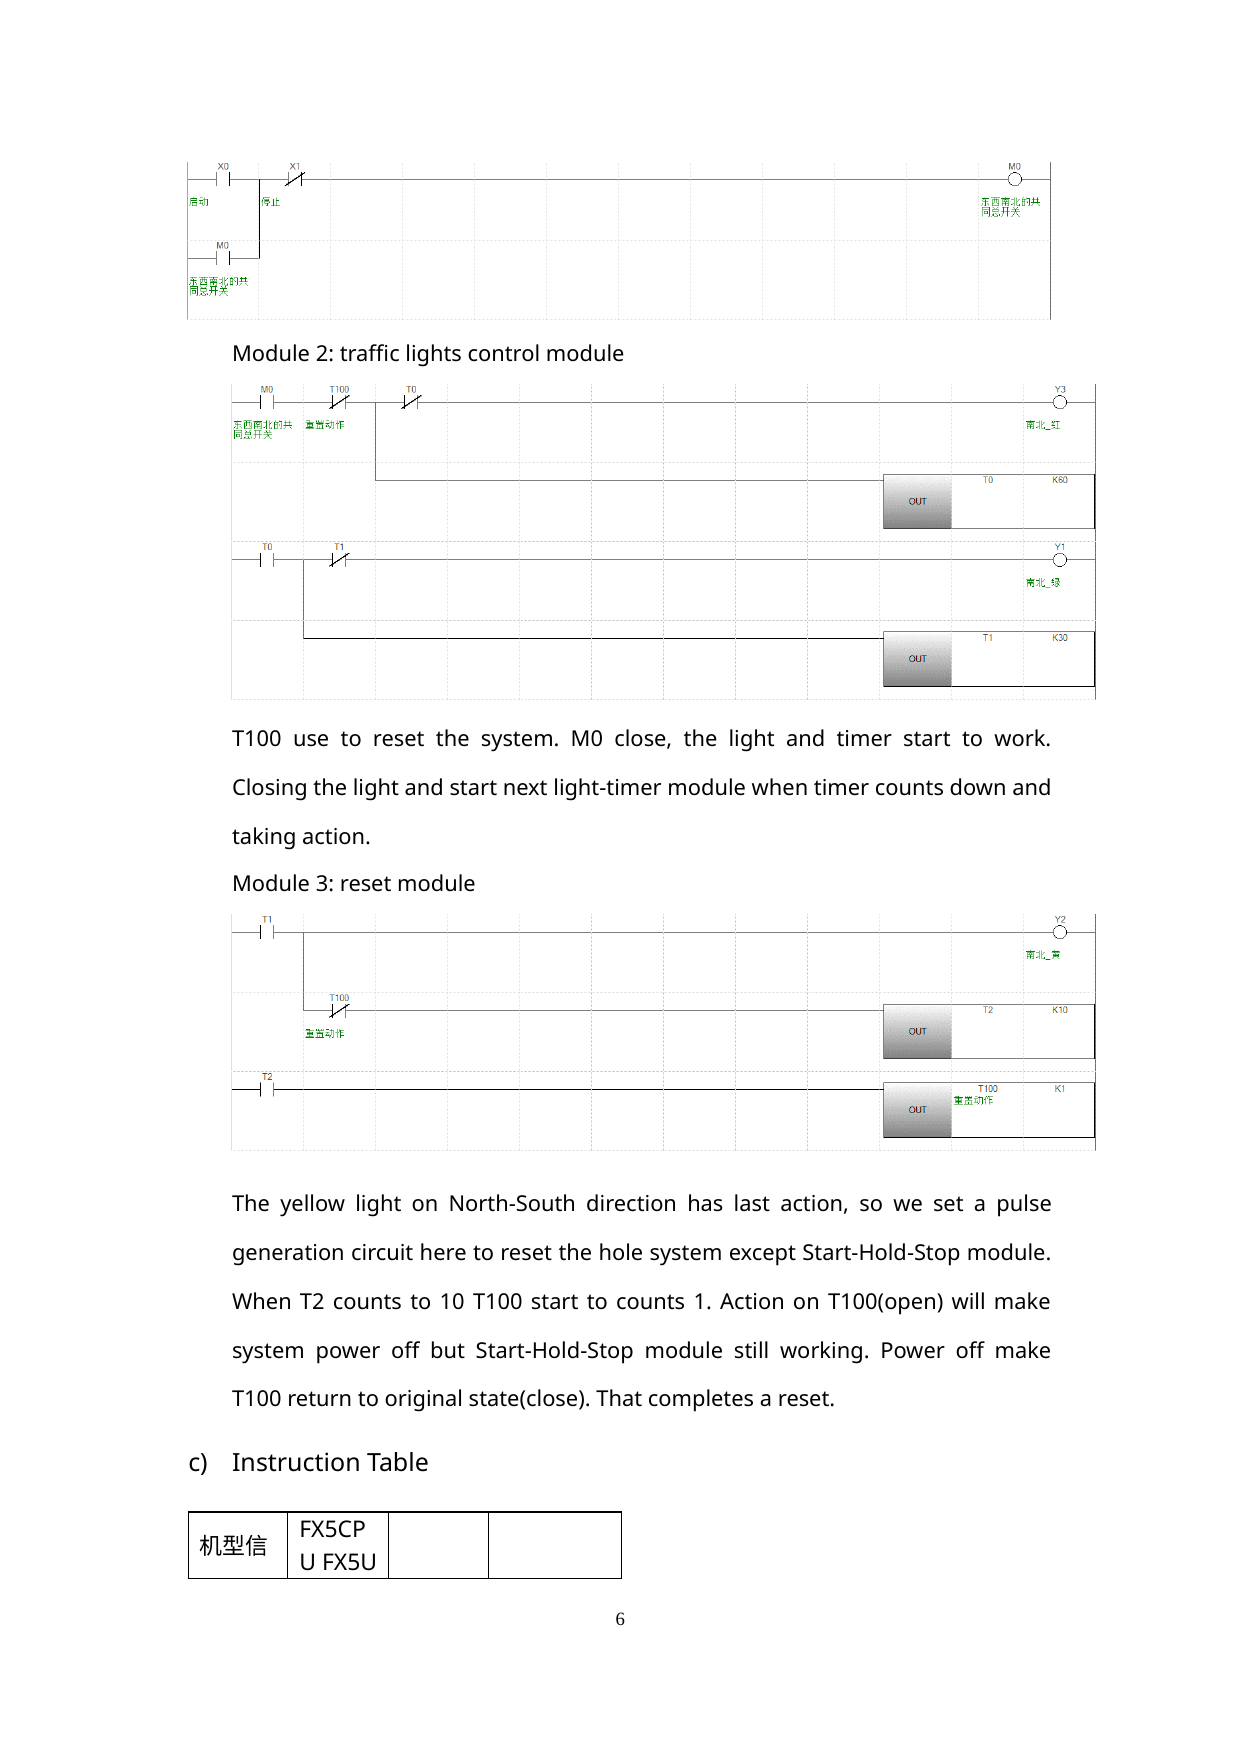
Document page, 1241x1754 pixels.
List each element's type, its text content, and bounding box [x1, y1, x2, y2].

picture [187, 162, 1053, 320]
table_header FX5CPU FX5U [288, 1513, 388, 1577]
text Module 3: reset module [232, 867, 1053, 899]
text T100 use to reset the system. M0 close, the light and timer start to work. Closing the light and start next light-timer module when timer counts down and taking action. [232, 722, 1053, 852]
table_header 机型信息: [189, 1513, 287, 1577]
list Instruction Table [188, 1429, 1053, 1494]
picture [231, 914, 1098, 1151]
table_header [489, 1513, 621, 1577]
text The yellow light on North-South direction has last action, so we set a pulse generation circuit here to reset the hole system except Start-Hold-Stop module. When T2 counts to 10 T100 start to counts 1. Action on T100(open) will make system power off but Start-Hold-Stop module still working. Power off make T100 return to original state(close). That completes a reset. [232, 1187, 1053, 1414]
text Module 2: traffic lights control module [232, 337, 1053, 369]
table_header [389, 1513, 488, 1577]
picture [231, 384, 1098, 700]
